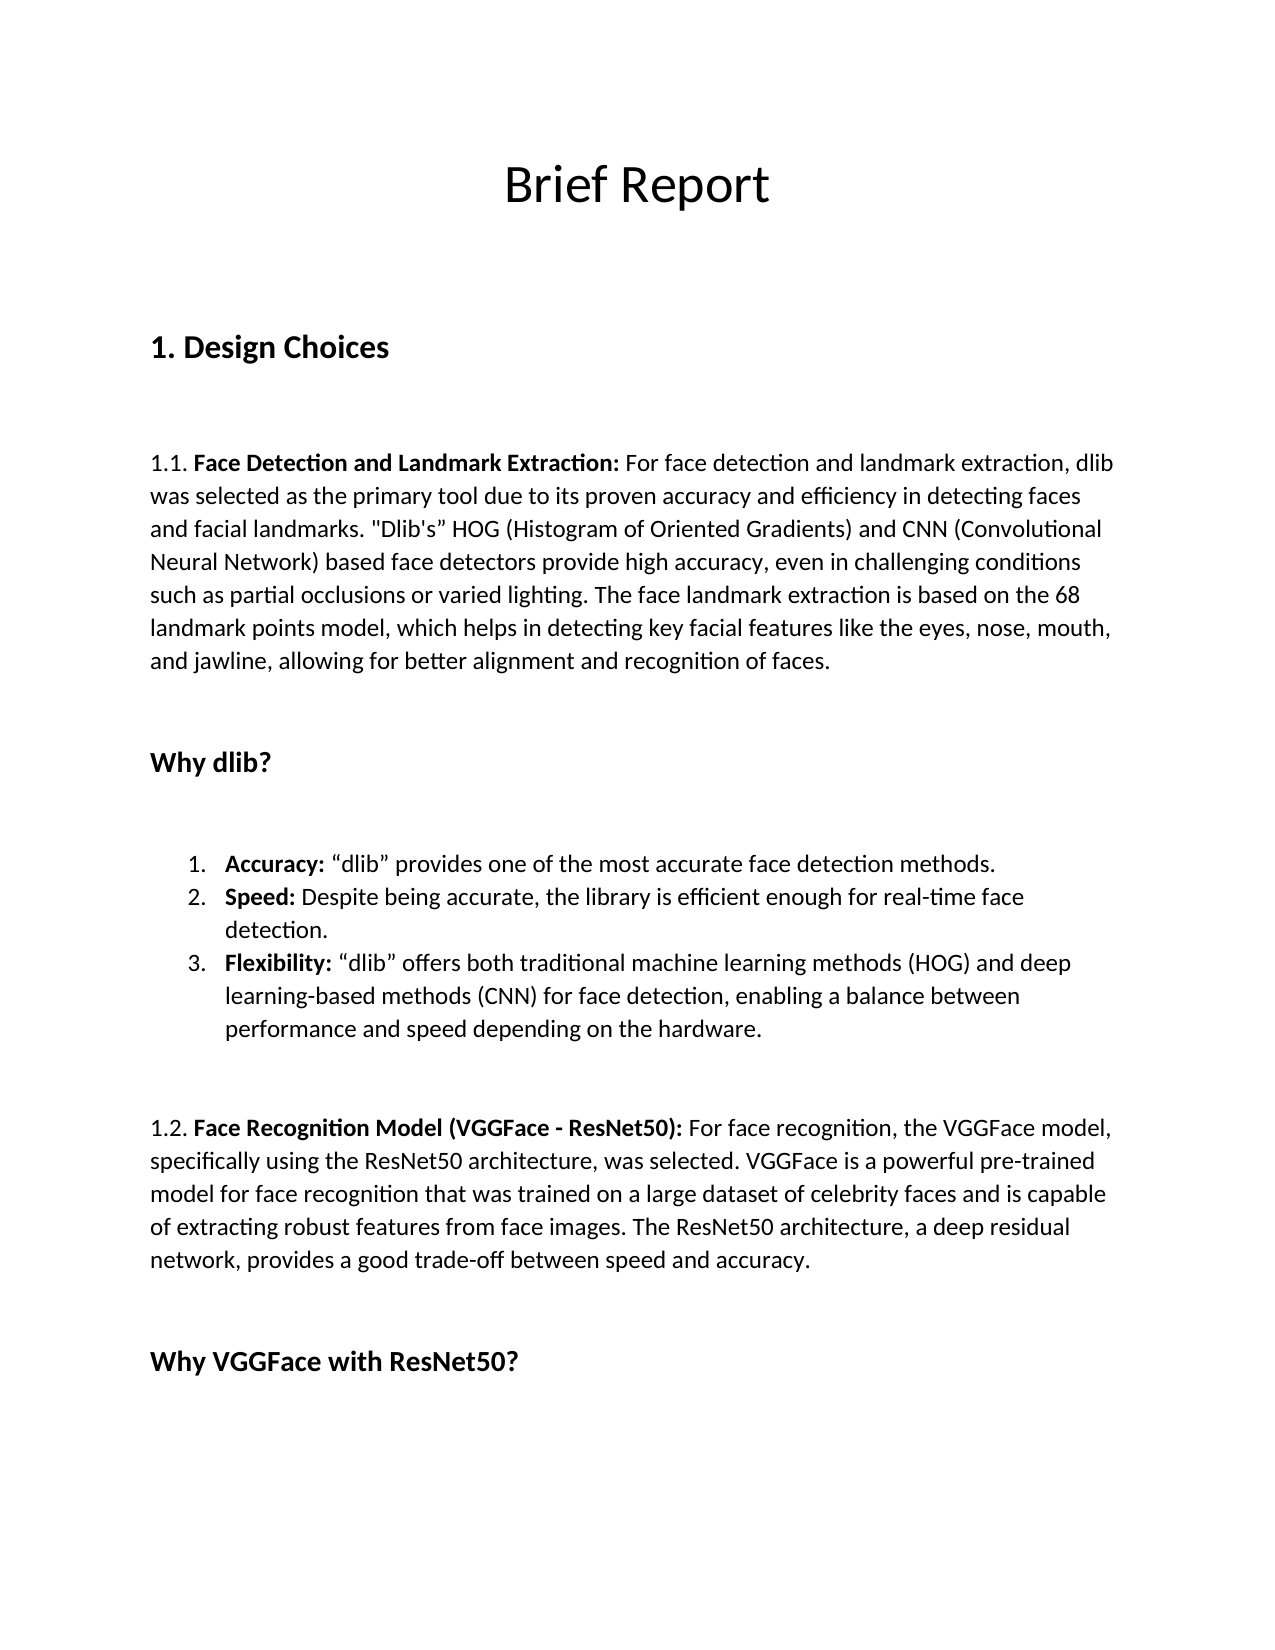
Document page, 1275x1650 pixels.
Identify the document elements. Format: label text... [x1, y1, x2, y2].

list Flexibility: “dlib” offers both traditional machine learning methods (HOG) and deep learning-based methods (CNN) for face detection, enabling a balance between performance and speed depending on the hardware. [187, 947, 1125, 1044]
text Why VGGFace with ResNet50? [150, 1343, 1125, 1379]
list Accuracy: “dlib” provides one of the most accurate face detection methods. [187, 849, 1125, 879]
list Speed: Despite being accurate, the library is efficient enough for real-time face detection. [187, 882, 1125, 945]
text 1.2. Face Recognition Model (VGGFace - ResNet50): For face recognition, the VGGFace model, specifically using the ResNet50 architecture, was selected. VGGFace is a powerful pre-trained model for face recognition that was trained on a large dataset of celebrity faces and is capable of extracting robust features from face images. The ResNet50 architecture, a deep residual network, provides a good trade-off between speed and accuracy. [150, 1112, 1125, 1274]
text 1.1. Face Detection and Landmark Extraction: For face detection and landmark extraction, dlib was selected as the primary tool due to its proven accuracy and efficiency in detecting faces and facial landmarks. "Dlib's” HOG (Histogram of Oriented Gradients) and CNN (Convolutional Neural Network) based face detectors provide high accuracy, even in challenging conditions such as partial occlusions or varied lighting. The face landmark extraction is based on the 68 landmark points model, which helps in detecting key facial features like the eyes, nose, mouth, and jawline, allowing for better alignment and recognition of faces. [150, 447, 1125, 675]
text Why dlib? [150, 744, 1125, 779]
text Brief Report [150, 150, 1125, 216]
text 1. Design Choices [150, 326, 1125, 367]
